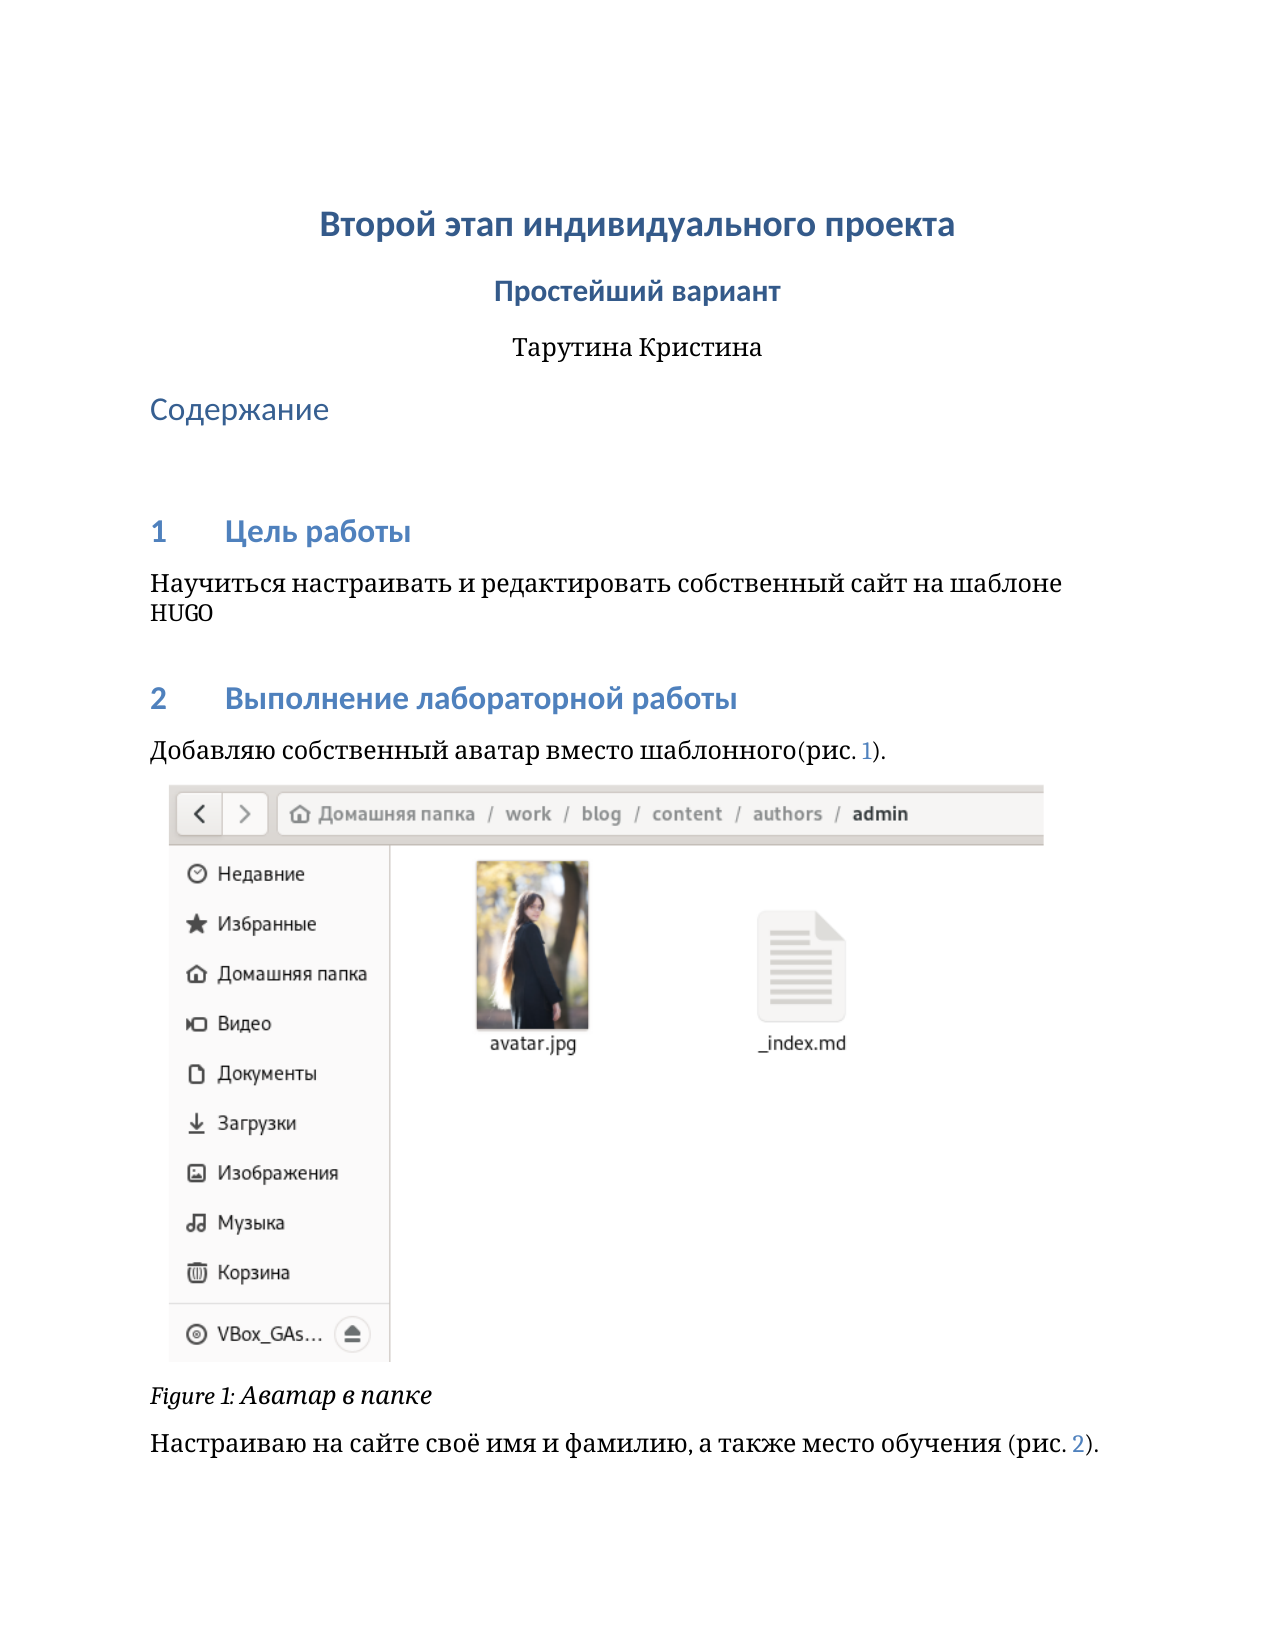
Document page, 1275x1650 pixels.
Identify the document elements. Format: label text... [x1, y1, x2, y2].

text Научиться настраивать и редактировать собственный сайт на шаблоне HUGO [150, 570, 1125, 627]
picture [168, 784, 1044, 1362]
subtitle 1 Цель работы [150, 510, 1125, 551]
text Добавляю собственный аватар вместо шаблонного(рис. 1). [150, 737, 1125, 766]
text Figure 1: Аватар в папке [150, 1382, 1125, 1411]
subtitle Простейший вариант [150, 271, 1125, 309]
text Тарутина Кристина [150, 334, 1125, 363]
subtitle 2 Выполнение лабораторной работы [150, 677, 1125, 718]
title Второй этап индивидуального проекта [150, 200, 1125, 246]
text Настраиваю на сайте своё имя и фамилию, а также место обучения (рис. 2). [150, 1429, 1125, 1458]
